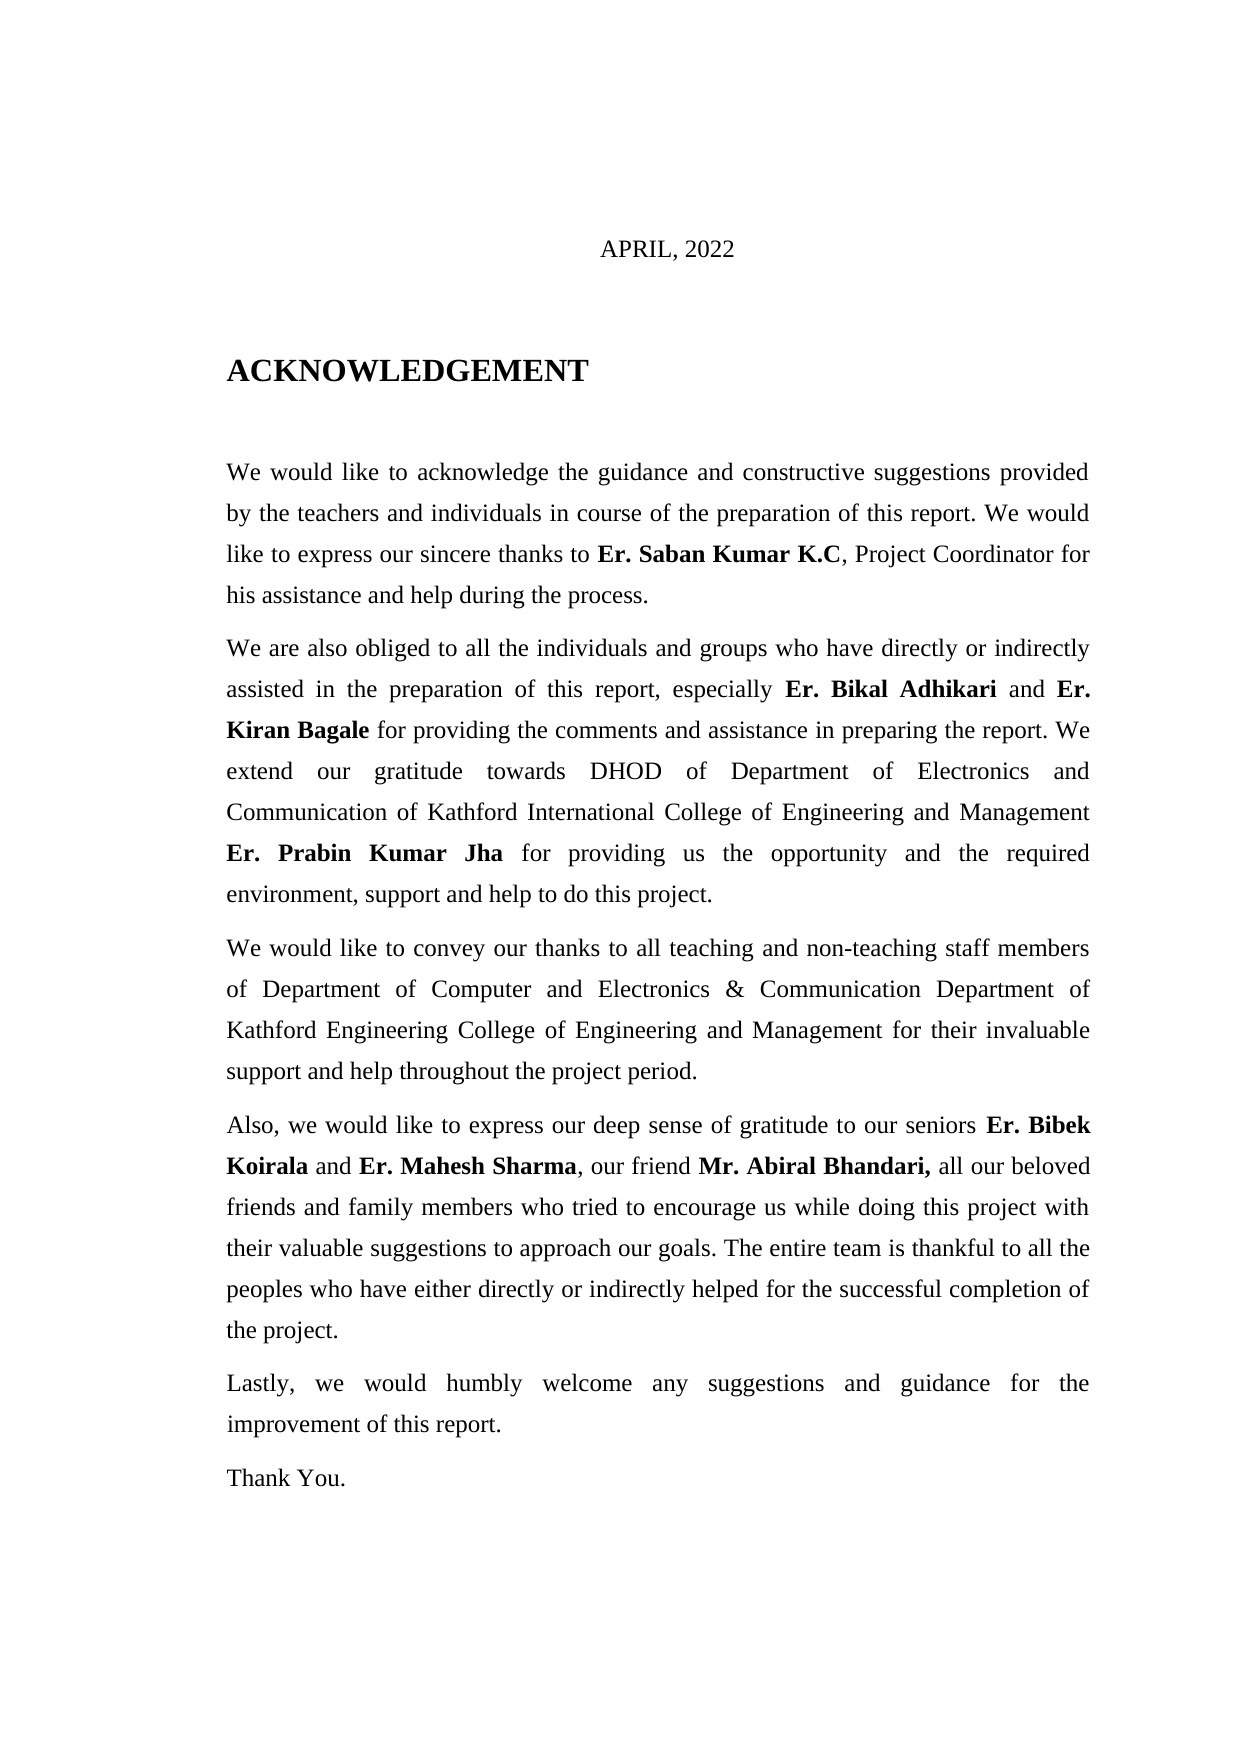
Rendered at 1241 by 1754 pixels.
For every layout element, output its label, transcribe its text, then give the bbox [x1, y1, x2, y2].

text We are also obliged to all the individuals and groups who have directly or indirectly assisted in the preparation of this report, especially Er. Bikal Adhikari and Er. Kiran Bagale for providing the comments and assistance in preparing the report. We extend our gratitude towards DHOD of Department of Electronics and Communication of Kathford International College of Engineering and Management Er. Prabin Kumar Jha for providing us the opportunity and the required environment, support and help to do this project. [226, 633, 1091, 908]
text APRIL, 2022 [525, 234, 957, 263]
text ACKNOWLEDGEMENT [226, 351, 1090, 388]
text Thank You. [226, 1463, 1090, 1492]
text We would like to convey our thanks to all teaching and non-teaching staff members of Department of Computer and Electronics & Communication Department of Kathford Engineering College of Engineering and Management for their invaluable support and help throughout the project period. [226, 933, 1091, 1085]
text We would like to acknowledge the guidance and constructive suggestions provided by the teachers and individuals in course of the preparation of this report. We would like to express our sincere thanks to Er. Saban Kumar K.C, Project Coordinator for his assistance and help during the process. [226, 457, 1090, 608]
text Lastly, we would humbly welcome any suggestions and guidance for the improvement of this report. [226, 1368, 1090, 1438]
text Also, we would like to express our deep sense of gratitude to our seniors Er. Bibek Koirala and Er. Mahesh Sharma, our friend Mr. Abiral Bhandari, all our beloved friends and family members who tried to encourage us while doing this project with their valuable suggestions to approach our goals. The entire team is thankful to all the peoples who have either directly or indirectly helped for the successful completion of the project. [226, 1110, 1091, 1344]
